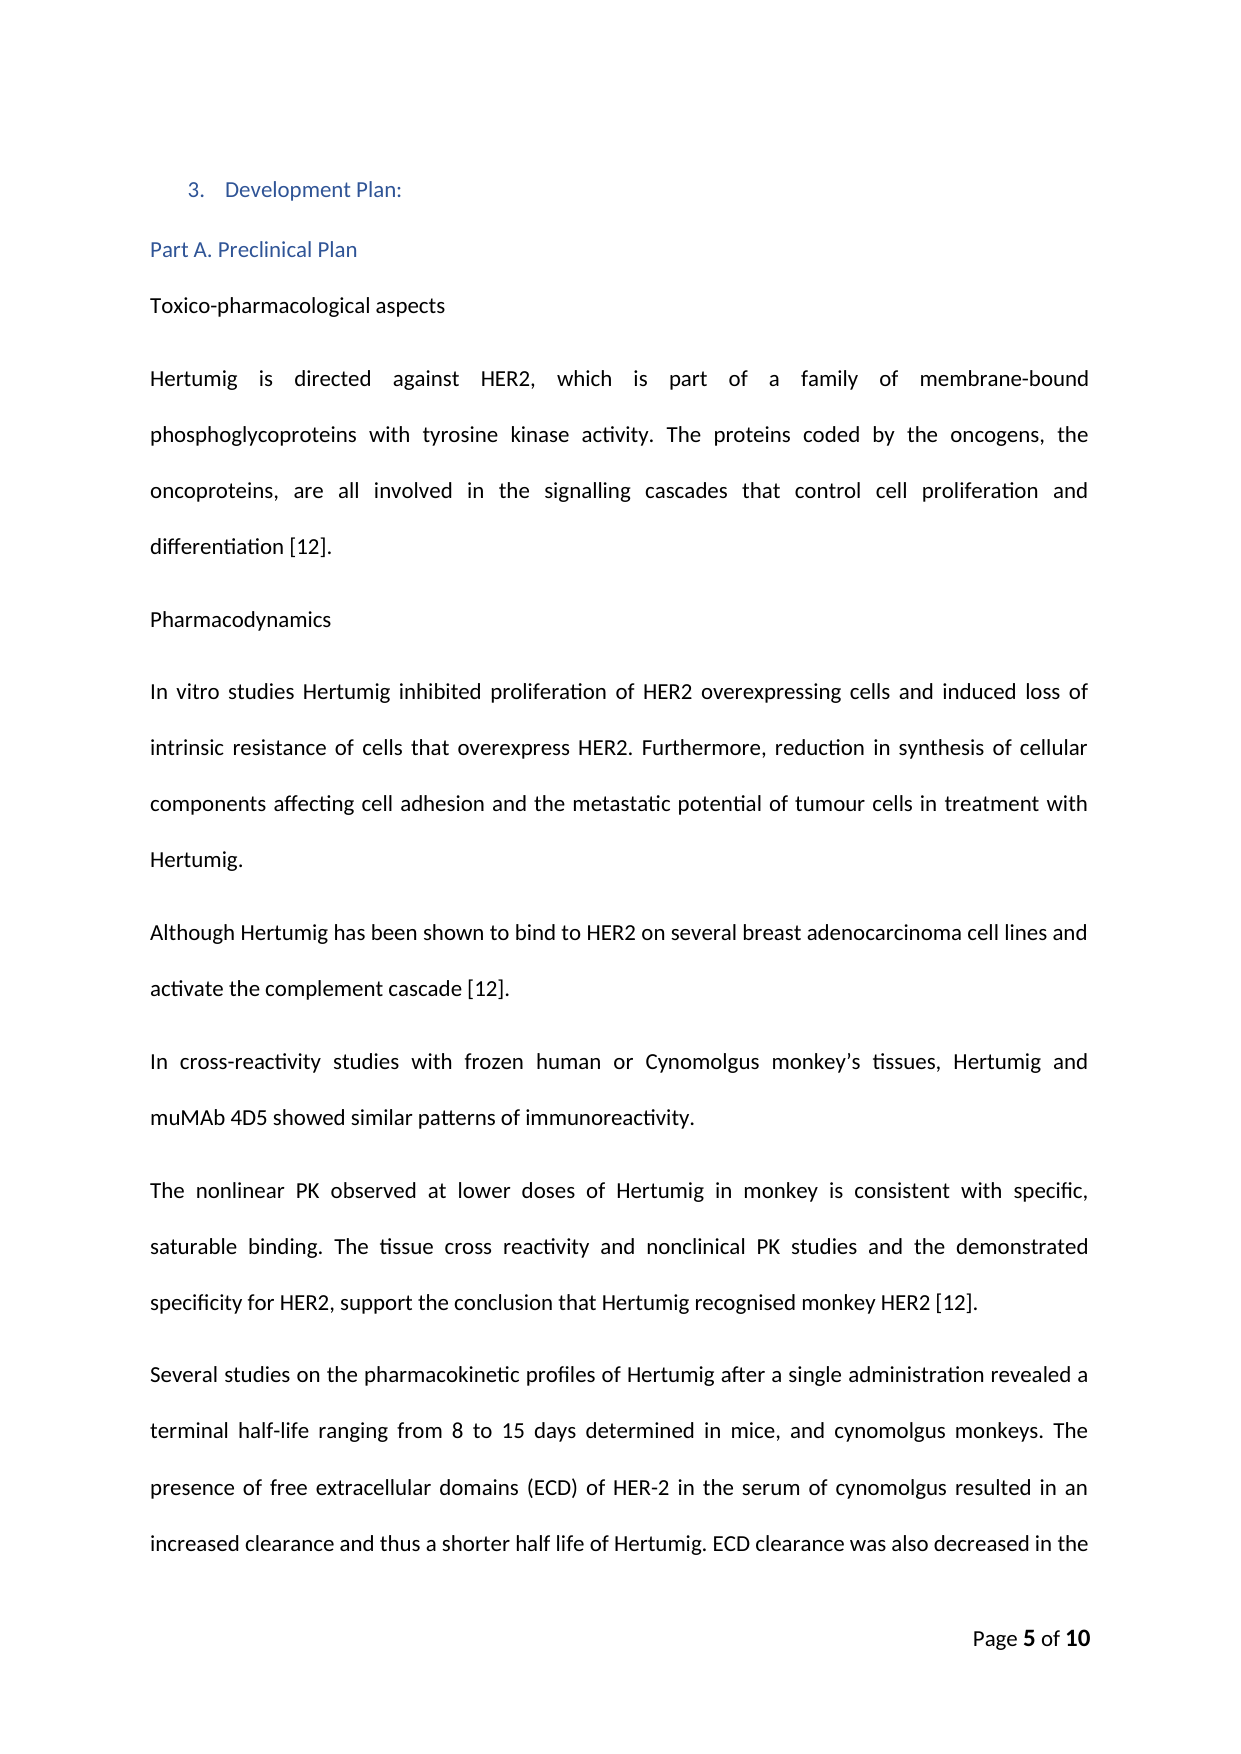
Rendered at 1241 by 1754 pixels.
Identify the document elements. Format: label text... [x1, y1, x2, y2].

subtitle Development Plan: [187, 175, 1090, 203]
subtitle Part A. Preclinical Plan [150, 235, 1090, 263]
text Although Hertumig has been shown to bind to HER2 on several breast adenocarcinoma cell lines and activate the complement cascade [12]. [150, 918, 1090, 1002]
text Pharmacodynamics [150, 605, 1090, 633]
text Toxico-pharmacological aspects [150, 291, 1090, 319]
text Hertumig is directed against HER2, which is part of a family of membrane-bound phosphoglycoproteins with tyrosine kinase activity. The proteins coded by the oncogens, the oncoproteins, are all involved in the signalling cascades that control cell proliferation and differentiation [12]. [150, 364, 1090, 560]
text The nonlinear PK observed at lower doses of Hertumig in monkey is consistent with specific, saturable binding. The tissue cross reactivity and nonclinical PK studies and the demonstrated specificity for HER2, support the conclusion that Hertumig recognised monkey HER2 [12]. [150, 1176, 1090, 1316]
text In cross-reactivity studies with frozen human or Cynomolgus monkey’s tissues, Hertumig and muMAb 4D5 showed similar patterns of immunoreactivity. [150, 1047, 1090, 1131]
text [150, 1361, 1090, 1557]
text In vitro studies Hertumig inhibited proliferation of HER2 overexpressing cells and induced loss of intrinsic resistance of cells that overexpress HER2. Furthermore, reduction in synthesis of cellular components affecting cell adhesion and the metastatic potential of tumour cells in treatment with Hertumig. [150, 677, 1090, 874]
